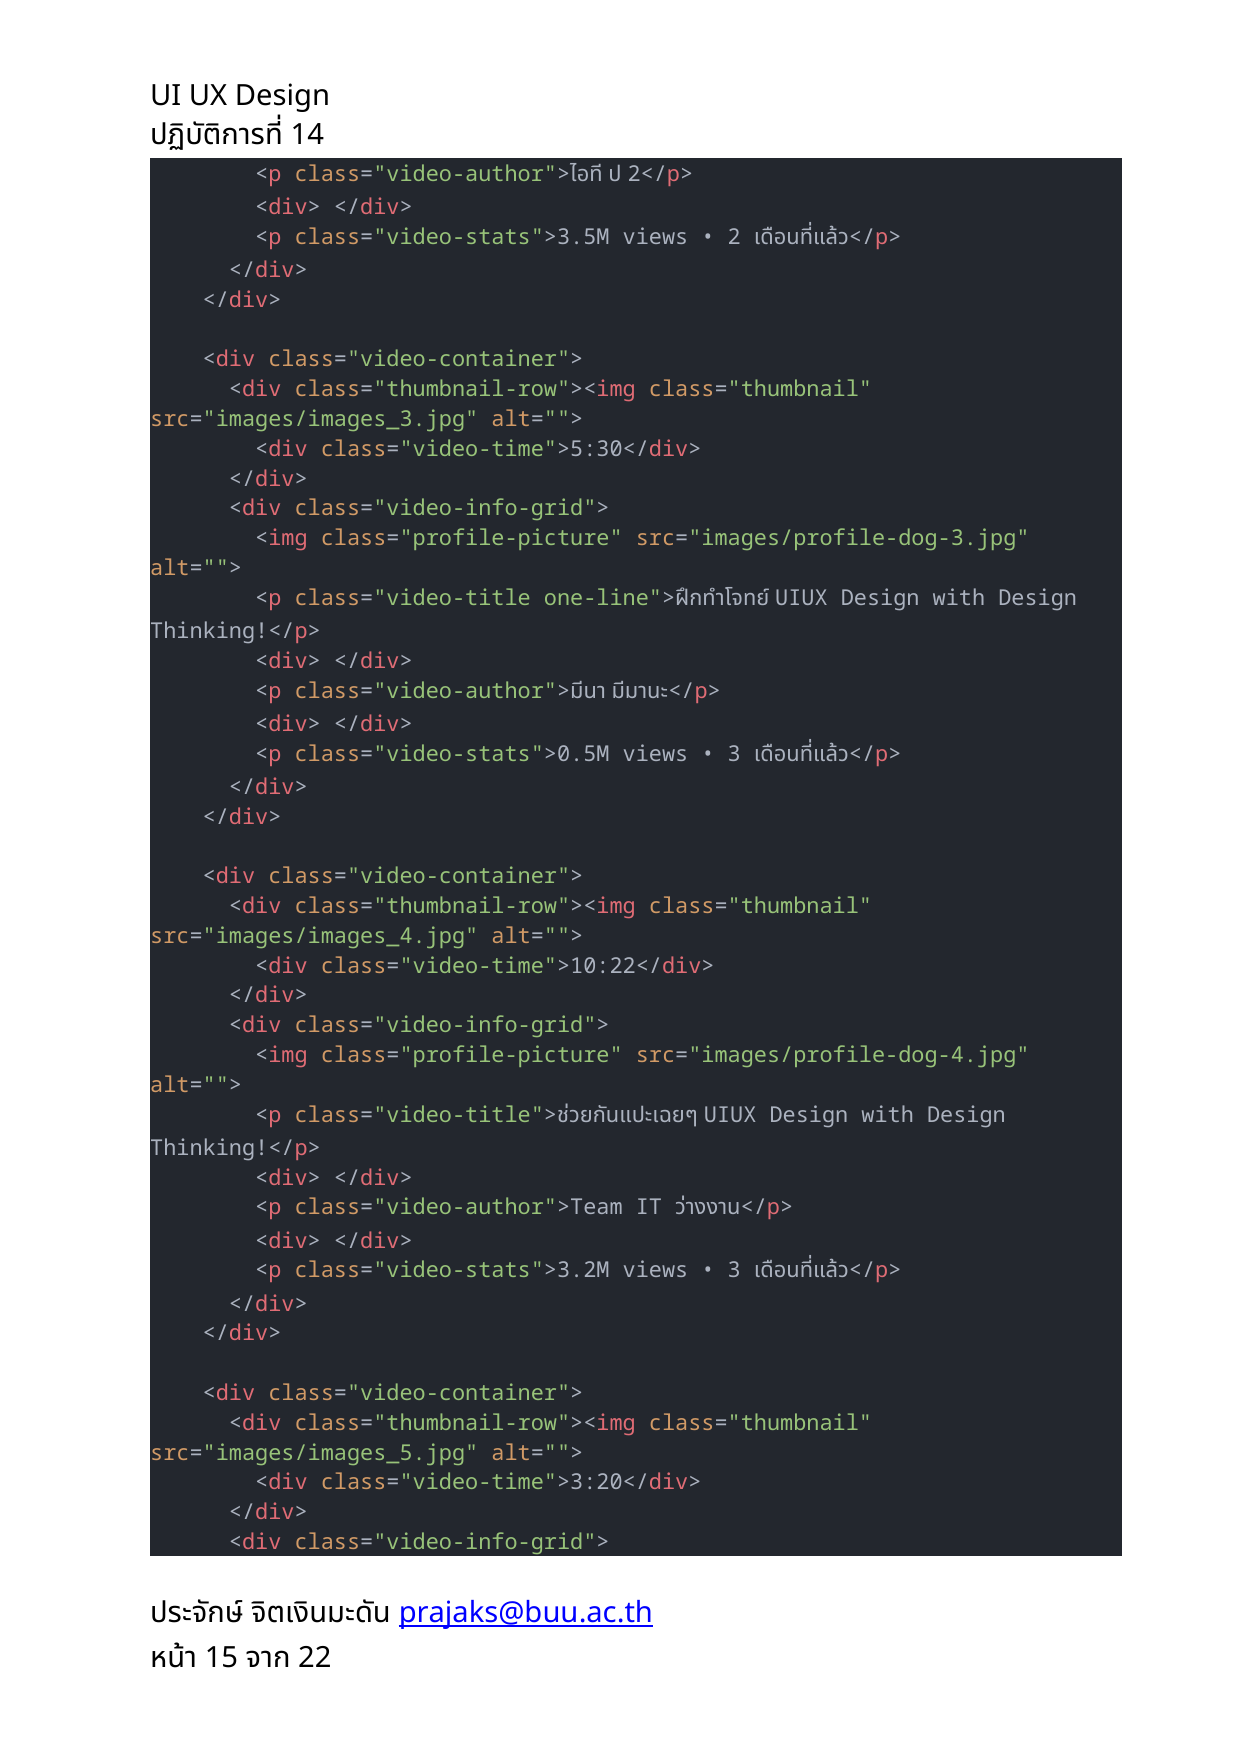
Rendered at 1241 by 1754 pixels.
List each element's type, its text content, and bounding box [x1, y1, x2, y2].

text </div> [150, 801, 1122, 830]
text <div class="video-time">3:20</div> [150, 1466, 1122, 1496]
text </div> [150, 284, 1122, 314]
text <div class="video-info-grid"> [150, 1526, 1122, 1556]
text <p class="video-title">ช่วยกันแปะเฉยๆ UIUX Design with Design Thinking!</p> [150, 1098, 1122, 1162]
text </div> [150, 254, 1122, 284]
text <div class="video-container"> [150, 860, 1122, 890]
text <p class="video-stats">3.5M views • 2 เดือนที่แล้ว</p> [150, 221, 1122, 254]
text <img class="profile-picture" src="images/profile-dog-4.jpg" alt=""> [150, 1039, 1122, 1098]
text <p class="video-stats">0.5M views • 3 เดือนที่แล้ว</p> [150, 738, 1122, 771]
text </div> [150, 1496, 1122, 1526]
text <div> </div> [150, 708, 1122, 738]
text <div> </div> [150, 191, 1122, 221]
text <div class="video-time">10:22</div> [150, 949, 1122, 979]
text <div class="video-info-grid"> [150, 1009, 1122, 1039]
text <div> </div> [150, 645, 1122, 674]
text <div> </div> [150, 1162, 1122, 1191]
text <p class="video-title one-line">ฝึกทำโจทย์ UIUX Design with Design Thinking!</p> [150, 582, 1122, 645]
text <p class="video-author">Team IT ว่างงาน</p> [150, 1191, 1122, 1224]
text <div> </div> [150, 1224, 1122, 1254]
text </div> [150, 771, 1122, 801]
text <div class="video-container"> [150, 1377, 1122, 1407]
text <p class="video-author">มีนา มีมานะ</p> [150, 674, 1122, 708]
text <div class="thumbnail-row"><img class="thumbnail" src="images/images_5.jpg" alt=""> [150, 1407, 1122, 1466]
text <p class="video-stats">3.2M views • 3 เดือนที่แล้ว</p> [150, 1254, 1122, 1288]
text </div> [150, 1317, 1122, 1347]
text <div class="thumbnail-row"><img class="thumbnail" src="images/images_3.jpg" alt=""> [150, 373, 1122, 433]
text <div class="video-info-grid"> [150, 492, 1122, 522]
text <p class="video-author">ไอที ป 2</p> [150, 158, 1122, 191]
text <div class="thumbnail-row"><img class="thumbnail" src="images/images_4.jpg" alt=""> [150, 890, 1122, 949]
text <div class="video-time">5:30</div> [150, 433, 1122, 463]
text <div class="video-container"> [150, 343, 1122, 373]
text </div> [150, 463, 1122, 492]
text </div> [150, 1288, 1122, 1317]
text </div> [150, 979, 1122, 1009]
text <img class="profile-picture" src="images/profile-dog-3.jpg" alt=""> [150, 522, 1122, 582]
